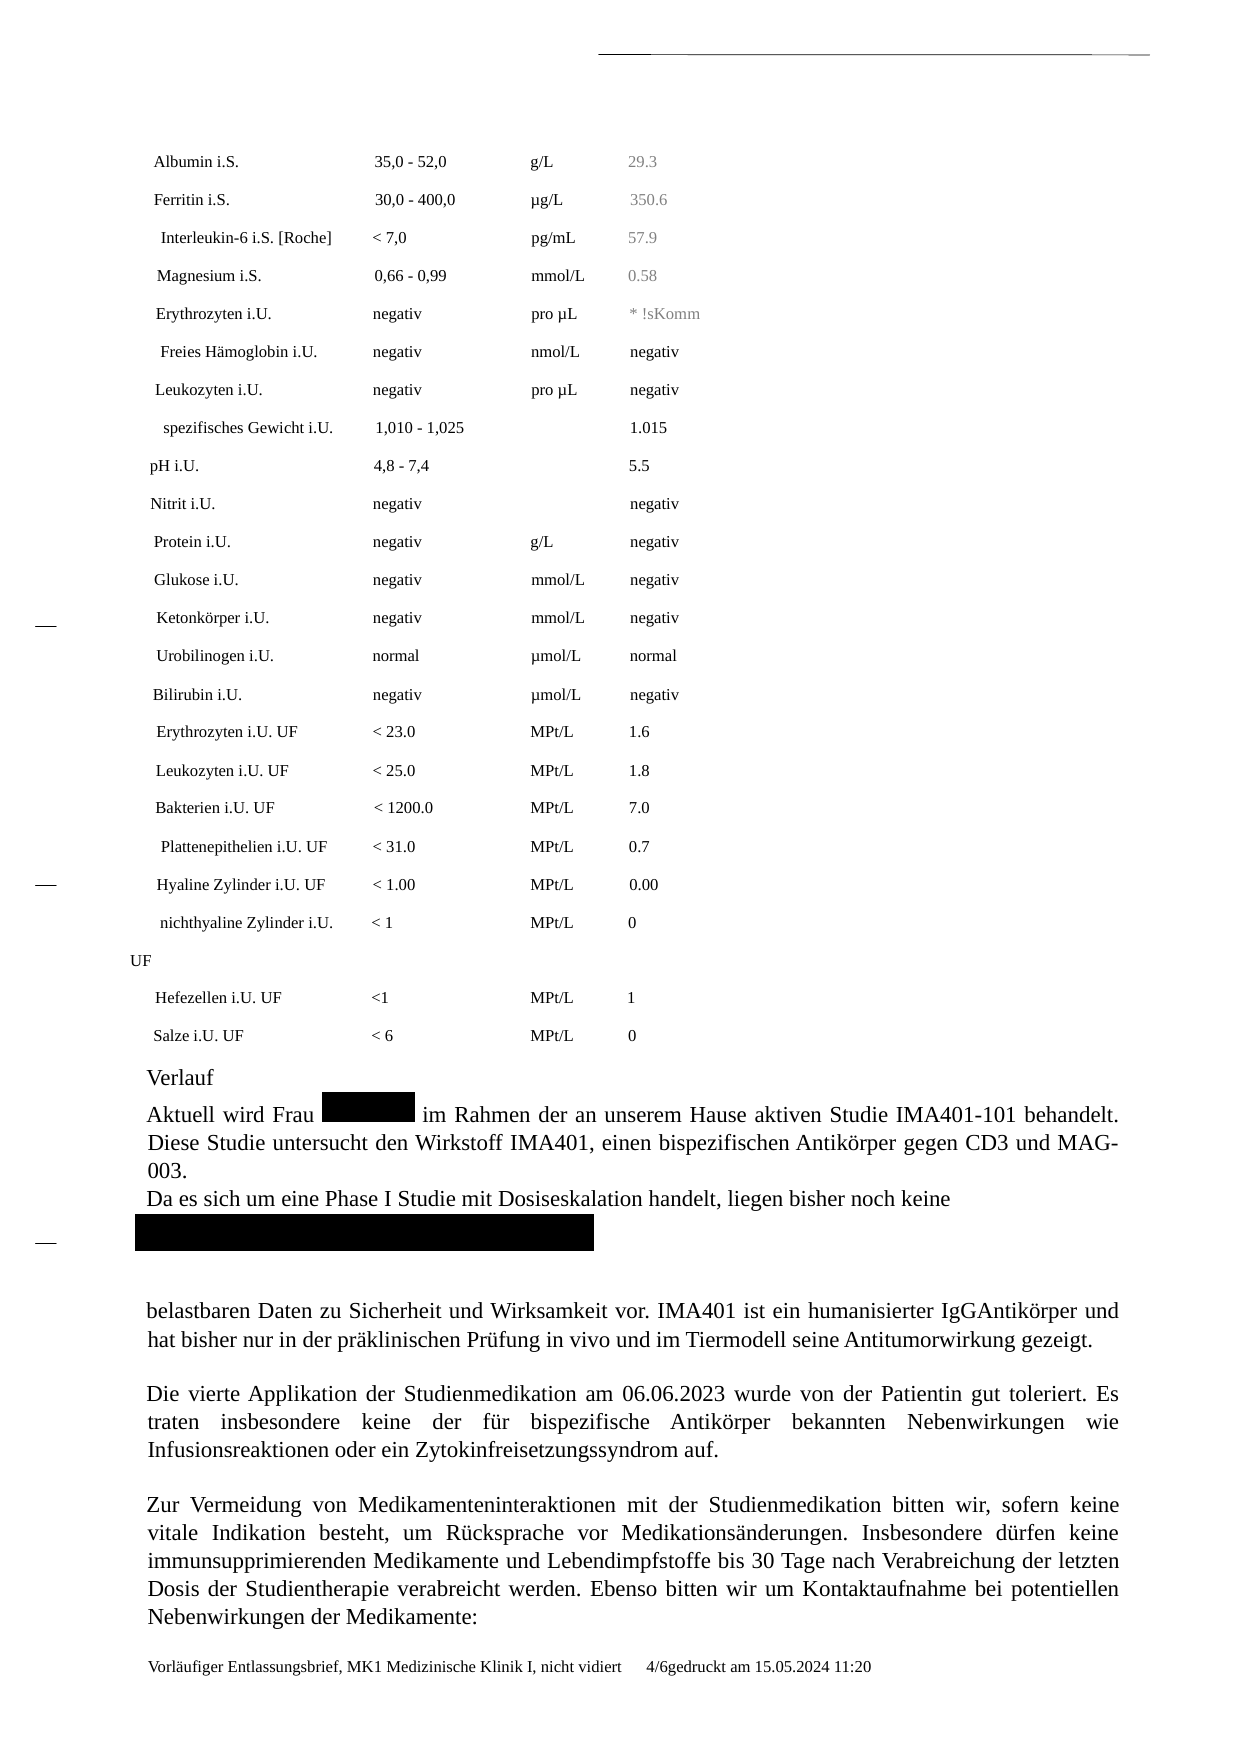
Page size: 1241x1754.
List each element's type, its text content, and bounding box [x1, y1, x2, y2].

text Salze i.U. UF < 6 MPt/L 0 [130, 1026, 1202, 1045]
text Albumin i.S. 35,0 - 52,0 g/L 29.3 [130, 152, 1202, 171]
text Die vierte Applikation der Studienmedikation am 06.06.2023 wurde von der Patientin gut toleriert. Es traten insbesondere keine der für bispezifische Antikörper bekannten Nebenwirkungen wie Infusionsreaktionen oder ein Zytokinfreisetzungssyndrom auf. [146, 1380, 1121, 1462]
text Bakterien i.U. UF < 1200.0 MPt/L 7.0 [130, 798, 1202, 817]
text Plattenepithelien i.U. UF < 31.0 MPt/L 0.7 [130, 836, 1202, 856]
text Verlauf [146, 1064, 1121, 1090]
text Zur Vermeidung von Medikamenteninteraktionen mit der Studienmedikation bitten wir, sofern keine vitale Indikation besteht, um Rücksprache vor Medikationsänderungen. Insbesondere dürfen keine immunsupprimierenden Medikamente und Lebendimpfstoffe bis 30 Tage nach Verabreichung der letzten Dosis der Studientherapie verabreicht werden. Ebenso bitten wir um Kontaktaufnahme bei potentiellen Nebenwirkungen der Medikamente: [146, 1491, 1121, 1629]
text Protein i.U. negativ g/L negativ [130, 532, 1202, 551]
text nichthyaline Zylinder i.U. < 1 MPt/L 0 [130, 912, 1202, 932]
text Aktuell wird Frau im Rahmen der an unserem Hause aktiven Studie IMA401-101 behandelt. Diese Studie untersucht den Wirkstoff IMA401, einen bispezifischen Antikörper gegen CD3 und MAG-003. [146, 1092, 1121, 1183]
text Glukose i.U. negativ mmol/L negativ [130, 570, 1202, 589]
text Ferritin i.S. 30,0 - 400,0 µg/L 350.6 [130, 190, 1202, 209]
text Da es sich um eine Phase I Studie mit Dosiseskalation handelt, liegen bisher noch keine [146, 1185, 1121, 1212]
text Magnesium i.S. 0,66 - 0,99 mmol/L 0.58 [130, 266, 1202, 285]
text Bilirubin i.U. negativ µmol/L negativ [130, 684, 1202, 703]
text Erythrozyten i.U. negativ pro µL * !sKomm [130, 304, 1202, 323]
text Urobilinogen i.U. normal µmol/L normal [130, 646, 1202, 665]
text Hefezellen i.U. UF <1 MPt/L 1 [130, 988, 1202, 1007]
text pH i.U. 4,8 - 7,4 5.5 [130, 456, 1202, 475]
text spezifisches Gewicht i.U. 1,010 - 1,025 1.015 [130, 418, 1202, 437]
text Ketonkörper i.U. negativ mmol/L negativ [130, 608, 1202, 627]
text Leukozyten i.U. negativ pro µL negativ [130, 380, 1202, 399]
text Freies Hämoglobin i.U. negativ nmol/L negativ [130, 342, 1202, 361]
text Erythrozyten i.U. UF < 23.0 MPt/L 1.6 [130, 722, 1202, 741]
text Interleukin-6 i.S. [Roche] < 7,0 pg/mL 57.9 [130, 228, 1202, 247]
text UF [130, 950, 1202, 969]
text Hyaline Zylinder i.U. UF < 1.00 MPt/L 0.00 [130, 874, 1202, 893]
text belastbaren Daten zu Sicherheit und Wirksamkeit vor. IMA401 ist ein humanisierter IgGAntikörper und hat bisher nur in der präklinischen Prüfung in vivo und im Tiermodell seine Antitumorwirkung gezeigt. [146, 1297, 1121, 1352]
text Nitrit i.U. negativ negativ [130, 494, 1202, 513]
text Leukozyten i.U. UF < 25.0 MPt/L 1.8 [130, 760, 1202, 779]
